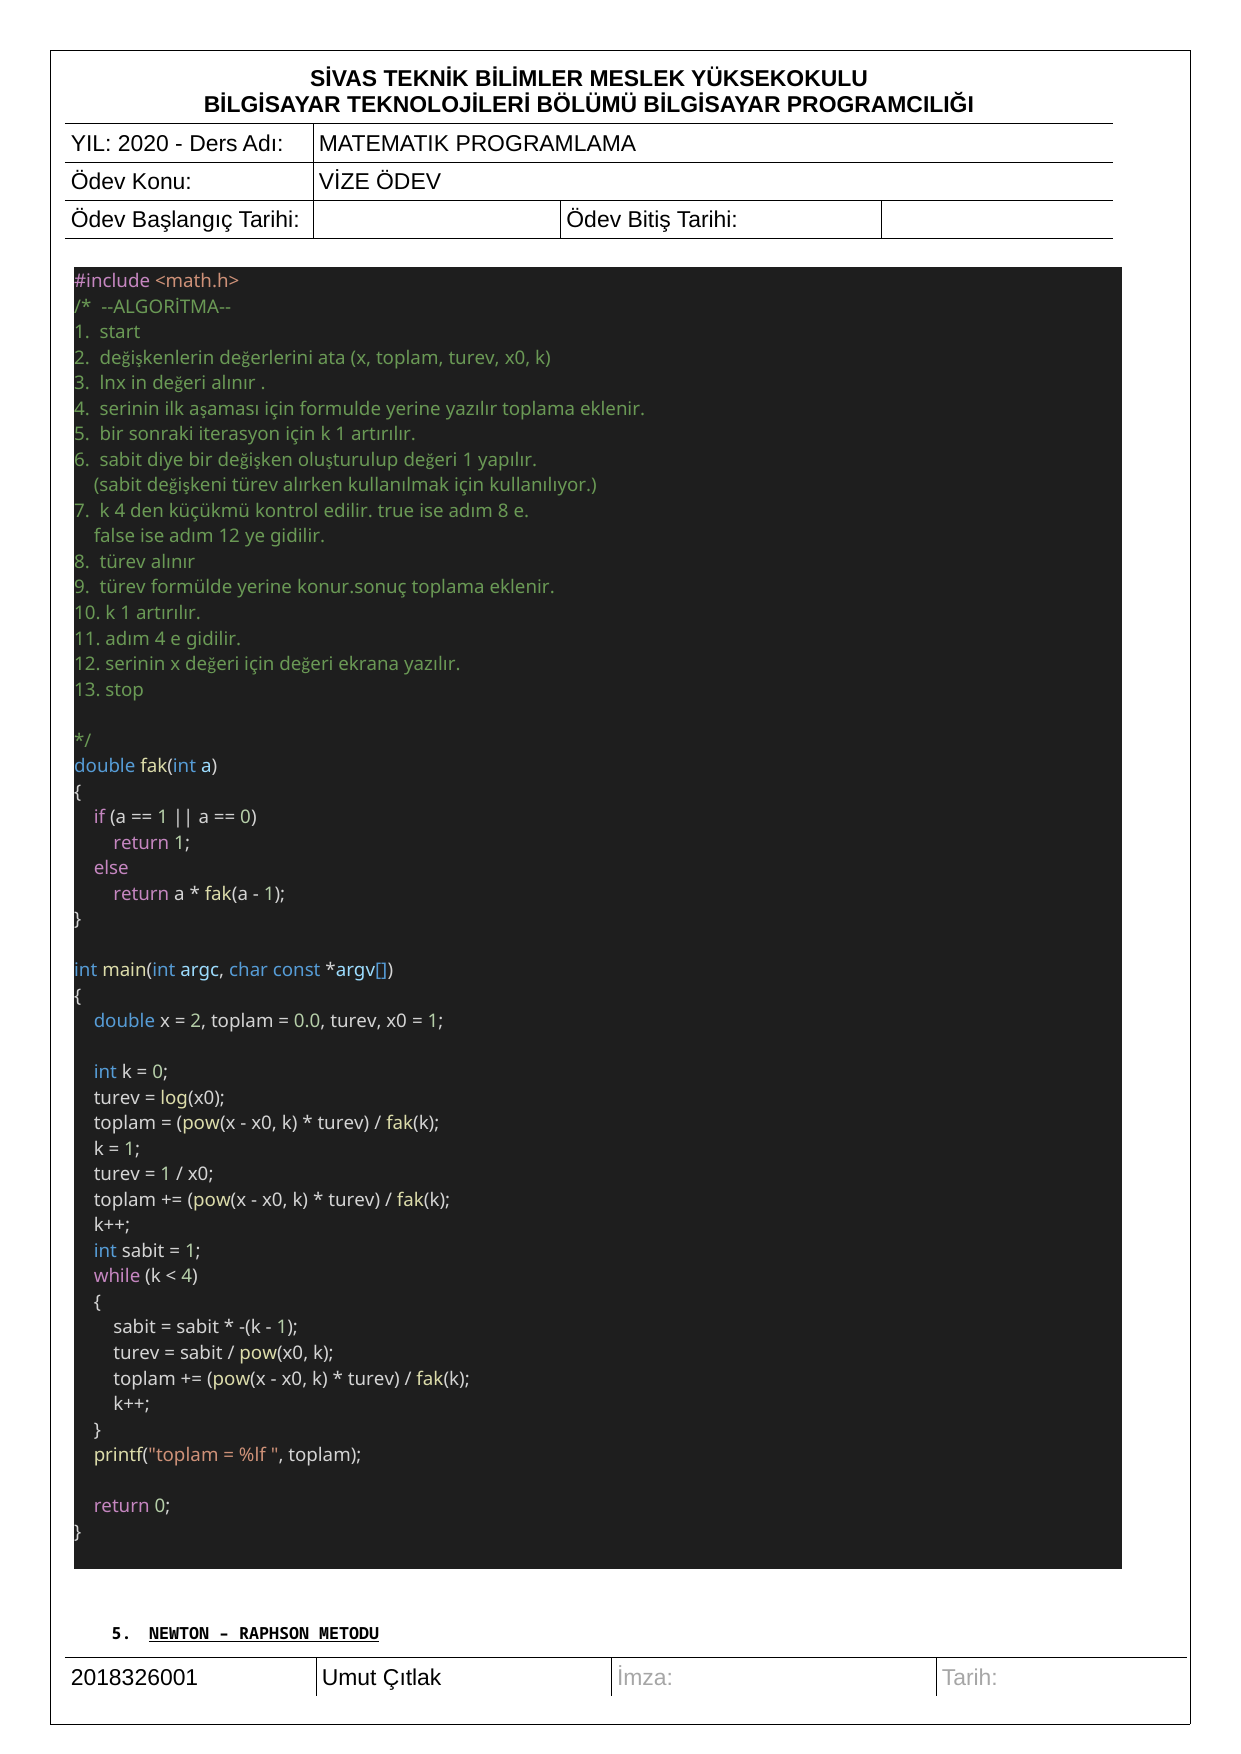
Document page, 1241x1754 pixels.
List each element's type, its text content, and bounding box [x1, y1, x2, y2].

text turev = 1 / x0; [74, 1161, 1122, 1186]
text toplam += (pow(x - x0, k) * turev) / fak(k); [74, 1186, 1122, 1212]
text (sabit değişkeni türev alırken kullanılmak için kullanılıyor.) [74, 472, 1122, 497]
text else [74, 854, 1122, 880]
text return 0; [74, 1492, 1122, 1518]
text { [74, 1288, 1122, 1314]
text 11. adım 4 e gidilir. [74, 625, 1122, 650]
text while (k < 4) [74, 1263, 1122, 1288]
text turev = sabit / pow(x0, k); [74, 1339, 1122, 1365]
text return 1; [74, 829, 1122, 854]
text } [74, 906, 1122, 931]
text toplam += (pow(x - x0, k) * turev) / fak(k); [74, 1365, 1122, 1390]
text sabit = sabit * -(k - 1); [74, 1314, 1122, 1339]
text double fak(int a) [74, 752, 1122, 778]
text 3. lnx in değeri alınır . [74, 369, 1122, 395]
text k++; [74, 1212, 1122, 1237]
text } [74, 1518, 1122, 1543]
text */ [74, 727, 1122, 752]
text int main(int argc, char const *argv[]) [74, 957, 1122, 982]
text 5. bir sonraki iterasyon için k 1 artırılır. [74, 421, 1122, 446]
text /* --ALGORİTMA-- [74, 293, 1122, 318]
text 8. türev alınır [74, 548, 1122, 574]
text 4. serinin ilk aşaması için formulde yerine yazılır toplama eklenir. [74, 395, 1122, 421]
text int k = 0; [74, 1059, 1122, 1084]
text k = 1; [74, 1135, 1122, 1161]
text k++; [74, 1390, 1122, 1416]
text 1. start [74, 318, 1122, 344]
text 6. sabit diye bir değişken oluşturulup değeri 1 yapılır. [74, 446, 1122, 472]
text #include <math.h> [74, 267, 1122, 293]
text int sabit = 1; [74, 1237, 1122, 1263]
text { [74, 982, 1122, 1008]
list NEWTON – RAPHSON METODU [111, 1621, 1122, 1644]
text } [74, 1416, 1122, 1441]
text printf("toplam = %lf ", toplam); [74, 1441, 1122, 1467]
text 9. türev formülde yerine konur.sonuç toplama eklenir. [74, 574, 1122, 599]
text false ise adım 12 ye gidilir. [74, 523, 1122, 548]
text double x = 2, toplam = 0.0, turev, x0 = 1; [74, 1008, 1122, 1033]
text turev = log(x0); [74, 1084, 1122, 1110]
text 12. serinin x değeri için değeri ekrana yazılır. [74, 650, 1122, 676]
text return a * fak(a - 1); [74, 880, 1122, 906]
text 10. k 1 artırılır. [74, 599, 1122, 625]
text 2. değişkenlerin değerlerini ata (x, toplam, turev, x0, k) [74, 344, 1122, 369]
text toplam = (pow(x - x0, k) * turev) / fak(k); [74, 1110, 1122, 1135]
text 13. stop [74, 676, 1122, 701]
text 7. k 4 den küçükmü kontrol edilir. true ise adım 8 e. [74, 497, 1122, 523]
text if (a == 1 || a == 0) [74, 803, 1122, 829]
text { [74, 778, 1122, 803]
